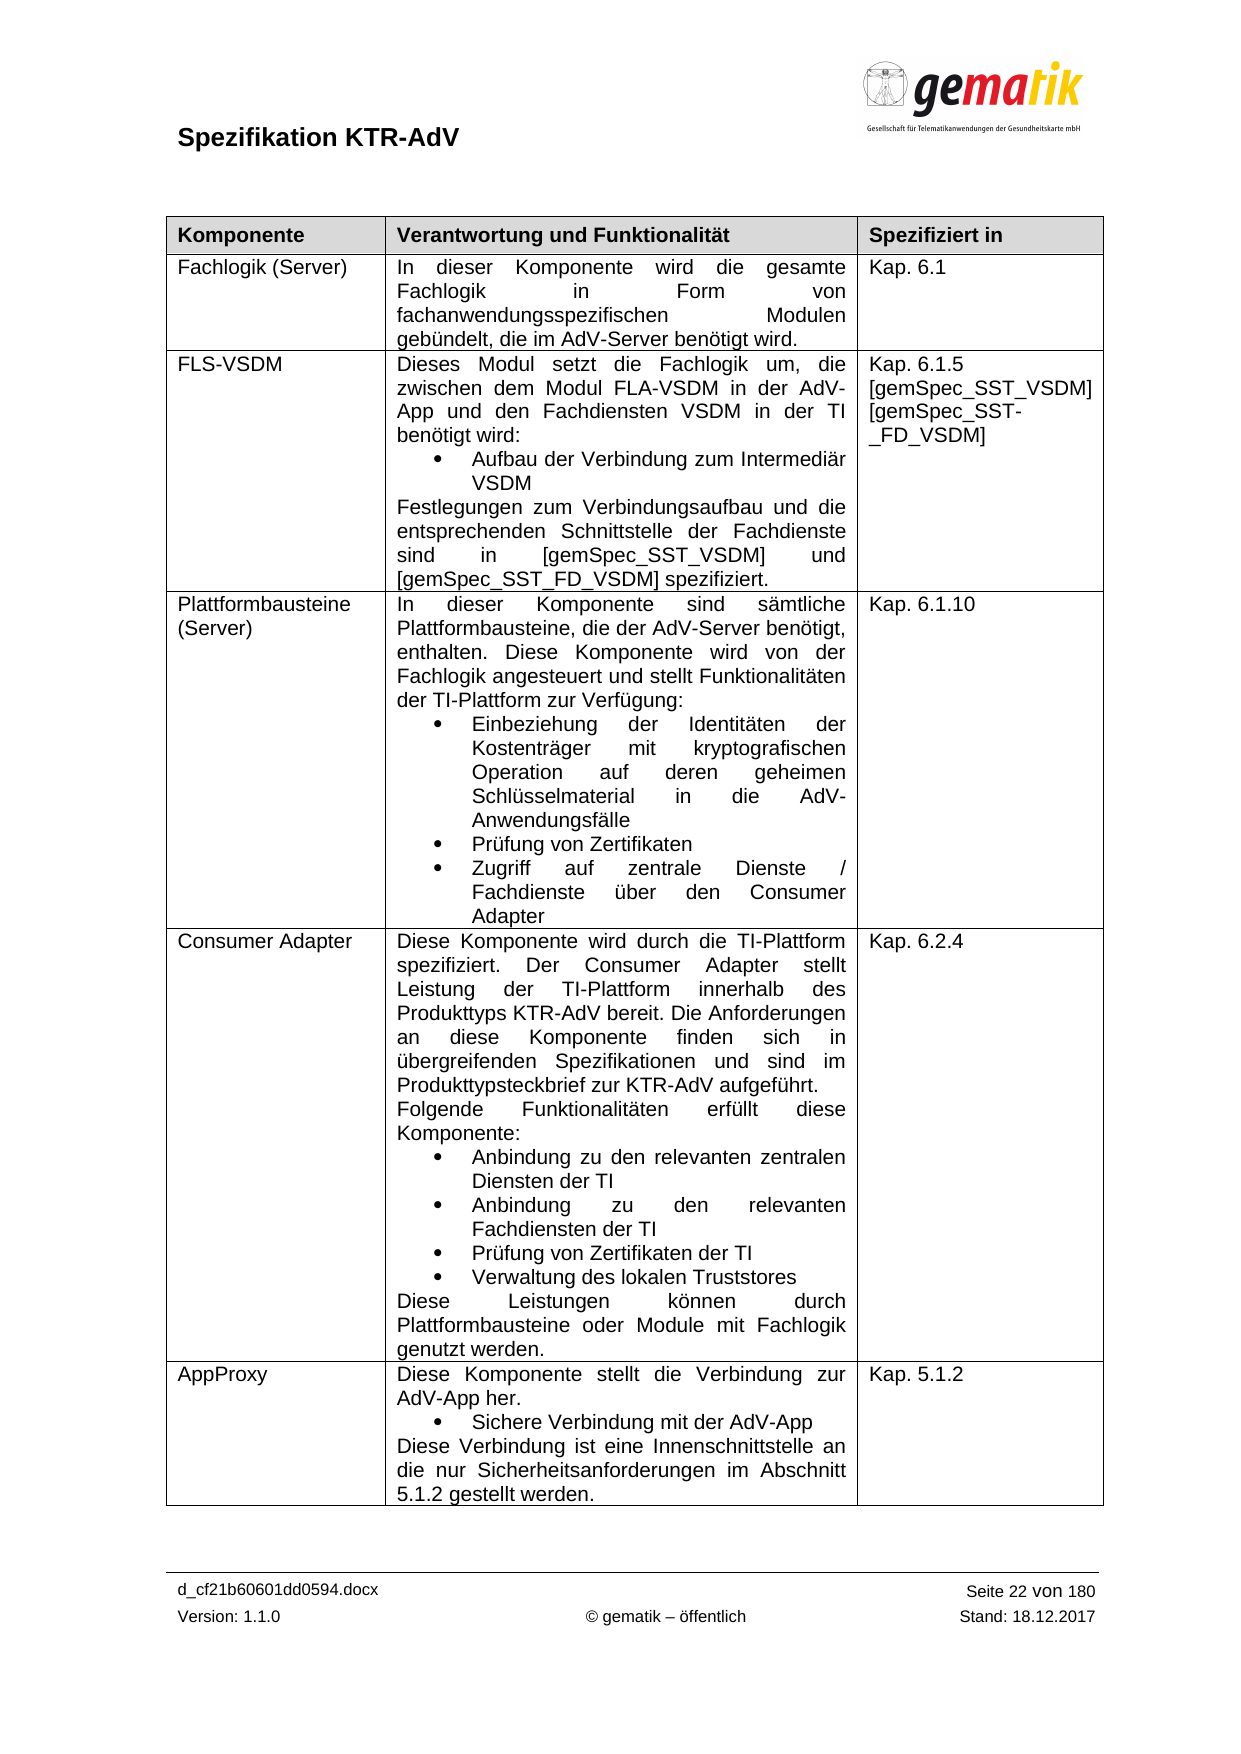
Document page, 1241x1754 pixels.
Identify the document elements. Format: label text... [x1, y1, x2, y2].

table_cell Kap. 6.1.10 [858, 592, 1103, 928]
table_cell Kap. 6.1 [858, 255, 1103, 350]
table_cell Kap. 6.1.5 [gemSpec_SST_VSDM] [gemSpec_SST_FD_VSDM] [858, 351, 1103, 591]
table_cell Kap. 6.2.4 [858, 929, 1103, 1361]
table_cell Dieses Modul setzt die Fachlogik um, die zwischen dem Modul FLA-VSDM in der AdV-App und den Fachdiensten VSDM in der TI benötigt wird: Aufbau der Verbindung zum Intermediär VSDM Festlegungen zum Verbindungsaufbau und die entsprechenden Schnittstelle der Fachdienste sind in [gemSpec_SST_VSDM] und [gemSpec_SST_FD_VSDM] spezifiziert. [386, 351, 857, 591]
table_cell Plattformbausteine (Server) [167, 592, 385, 928]
table_cell Fachlogik (Server) [167, 255, 385, 350]
table_cell Consumer Adapter [167, 929, 385, 1361]
picture [854, 56, 1086, 142]
table_cell Diese Komponente stellt die Verbindung zur AdV-App her. Sichere Verbindung mit der AdV-App Diese Verbindung ist eine Innenschnittstelle an die nur Sicherheitsanforderungen im Abschnitt 5.1.2 gestellt werden. [386, 1362, 857, 1505]
table_header Komponente [167, 217, 385, 253]
table_cell In dieser Komponente wird die gesamte Fachlogik in Form von fachanwendungsspezifischen Modulen gebündelt, die im AdV-Server benötigt wird. [386, 255, 857, 350]
table_cell In dieser Komponente sind sämtliche Plattformbausteine, die der AdV-Server benötigt, enthalten. Diese Komponente wird von der Fachlogik angesteuert und stellt Funktionalitäten der TI-Plattform zur Verfügung: Einbeziehung der Identitäten der Kostenträger mit kryptografischen Operation auf deren geheimen Schlüsselmaterial in die AdV-Anwendungsfälle Prüfung von Zertifikaten Zugriff auf zentrale Dienste / Fachdienste über den Consumer Adapter [386, 592, 857, 928]
table_cell FLS-VSDM [167, 351, 385, 591]
table_cell AppProxy [167, 1362, 385, 1505]
table_header Verantwortung und Funktionalität [386, 217, 857, 253]
table_header Spezifiziert in [858, 217, 1103, 253]
table_cell Kap. 5.1.2 [858, 1362, 1103, 1505]
table_cell Diese Komponente wird durch die TI-Plattform spezifiziert. Der Consumer Adapter stellt Leistung der TI-Plattform innerhalb des Produkttyps KTR-AdV bereit. Die Anforderungen an diese Komponente finden sich in übergreifenden Spezifikationen und sind im Produkttypsteckbrief zur KTR-AdV aufgeführt. Folgende Funktionalitäten erfüllt diese Komponente: Anbindung zu den relevanten zentralen Diensten der TI Anbindung zu den relevanten Fachdiensten der TI Prüfung von Zertifikaten der TI Verwaltung des lokalen Truststores Diese Leistungen können durch Plattformbausteine oder Module mit Fachlogik genutzt werden. [386, 929, 857, 1361]
